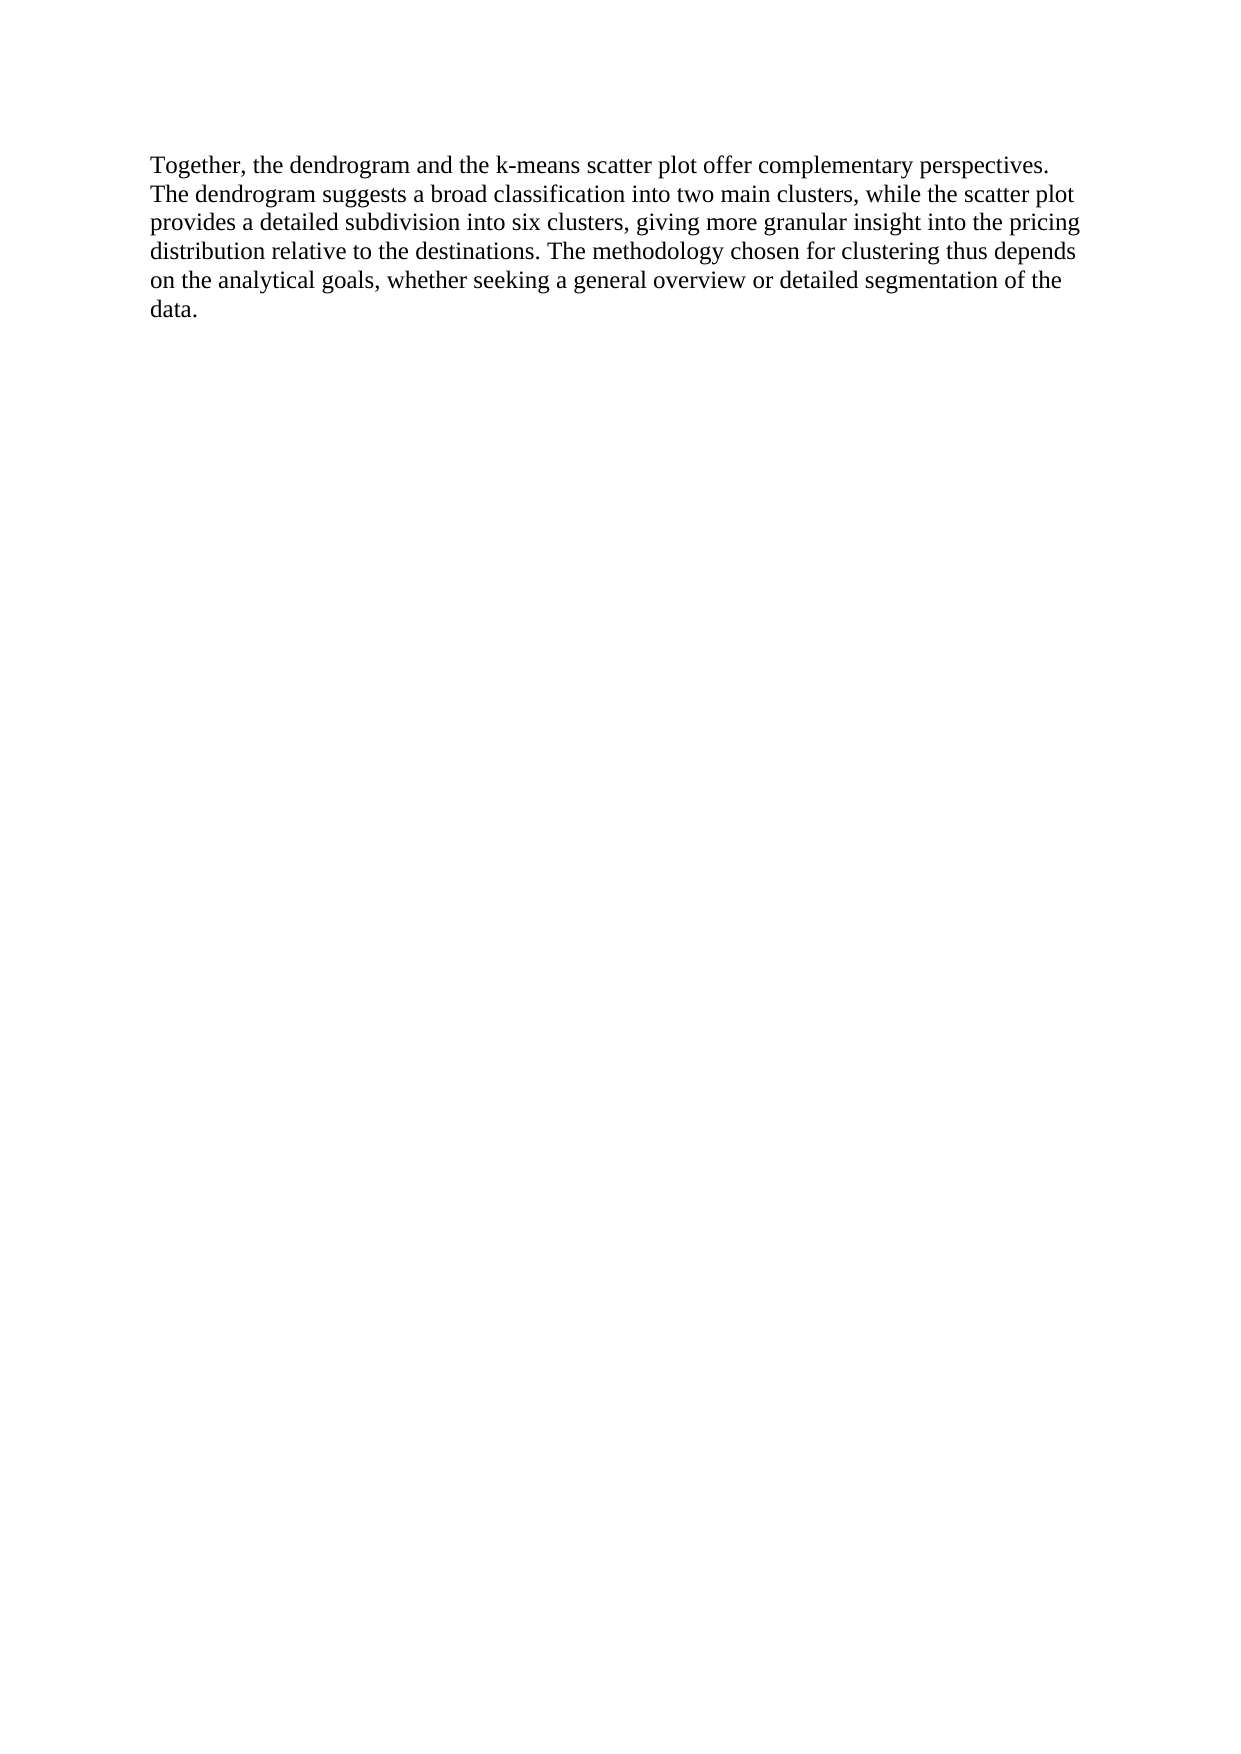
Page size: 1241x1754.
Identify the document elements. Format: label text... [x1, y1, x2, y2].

text Together, the dendrogram and the k-means scatter plot offer complementary perspectives. The dendrogram suggests a broad classification into two main clusters, while the scatter plot provides a detailed subdivision into six clusters, giving more granular insight into the pricing distribution relative to the destinations. The methodology chosen for clustering thus depends on the analytical goals, whether seeking a general overview or detailed segmentation of the data. [150, 150, 1090, 322]
